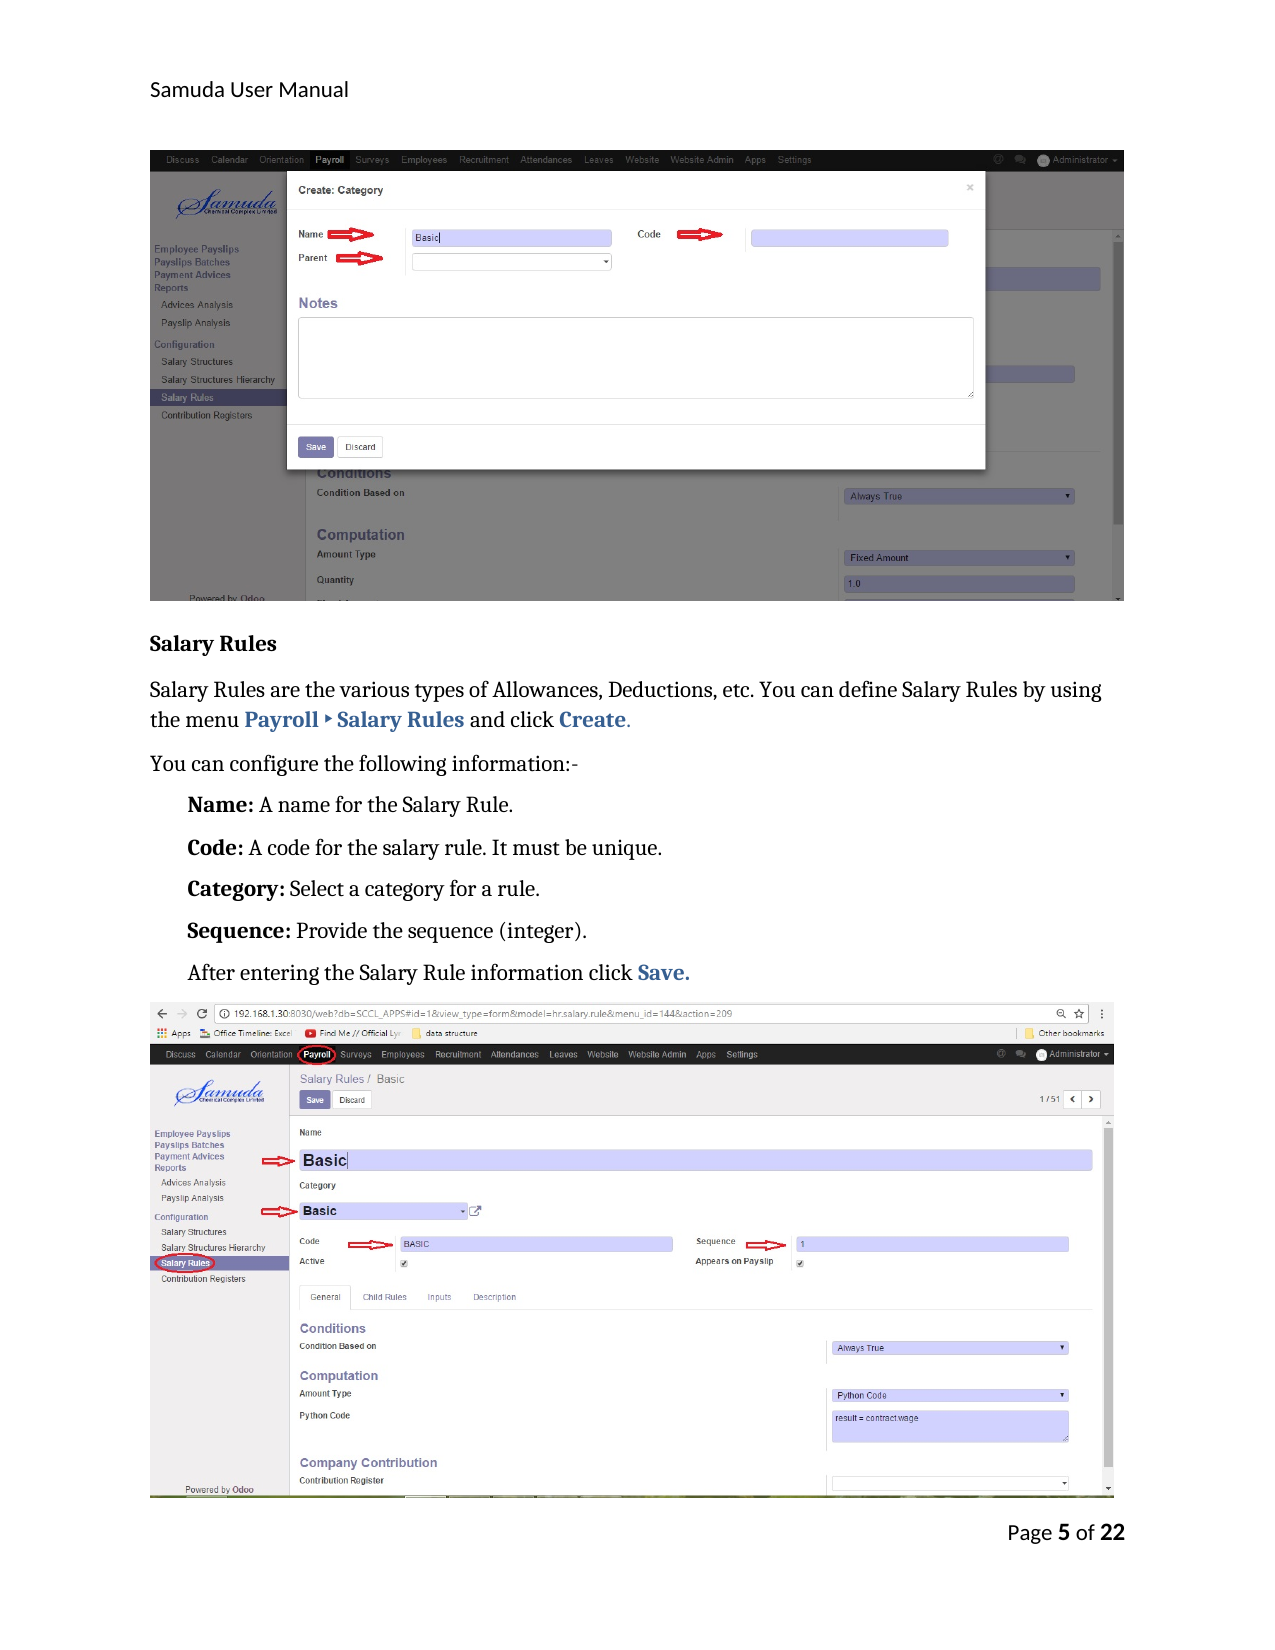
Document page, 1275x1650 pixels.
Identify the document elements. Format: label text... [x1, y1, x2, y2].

text Category: Select a category for a rule. [187, 876, 1125, 903]
text You can configure the following information:- [150, 750, 1125, 777]
picture [150, 150, 1125, 601]
text Name: A name for the Salary Rule. [187, 792, 1125, 819]
picture [150, 1002, 1114, 1498]
subtitle Salary Rules [150, 631, 1125, 658]
text Code: A code for the salary rule. It must be unique. [187, 834, 1125, 861]
text Sequence: Provide the sequence (integer). [187, 918, 1125, 944]
text After entering the Salary Rule information click Save. [187, 960, 1125, 987]
text Salary Rules are the various types of Allowances, Deductions, etc. You can define Salary Rules by using the menu Payroll ‣ Salary Rules and click Create. [150, 677, 1125, 735]
